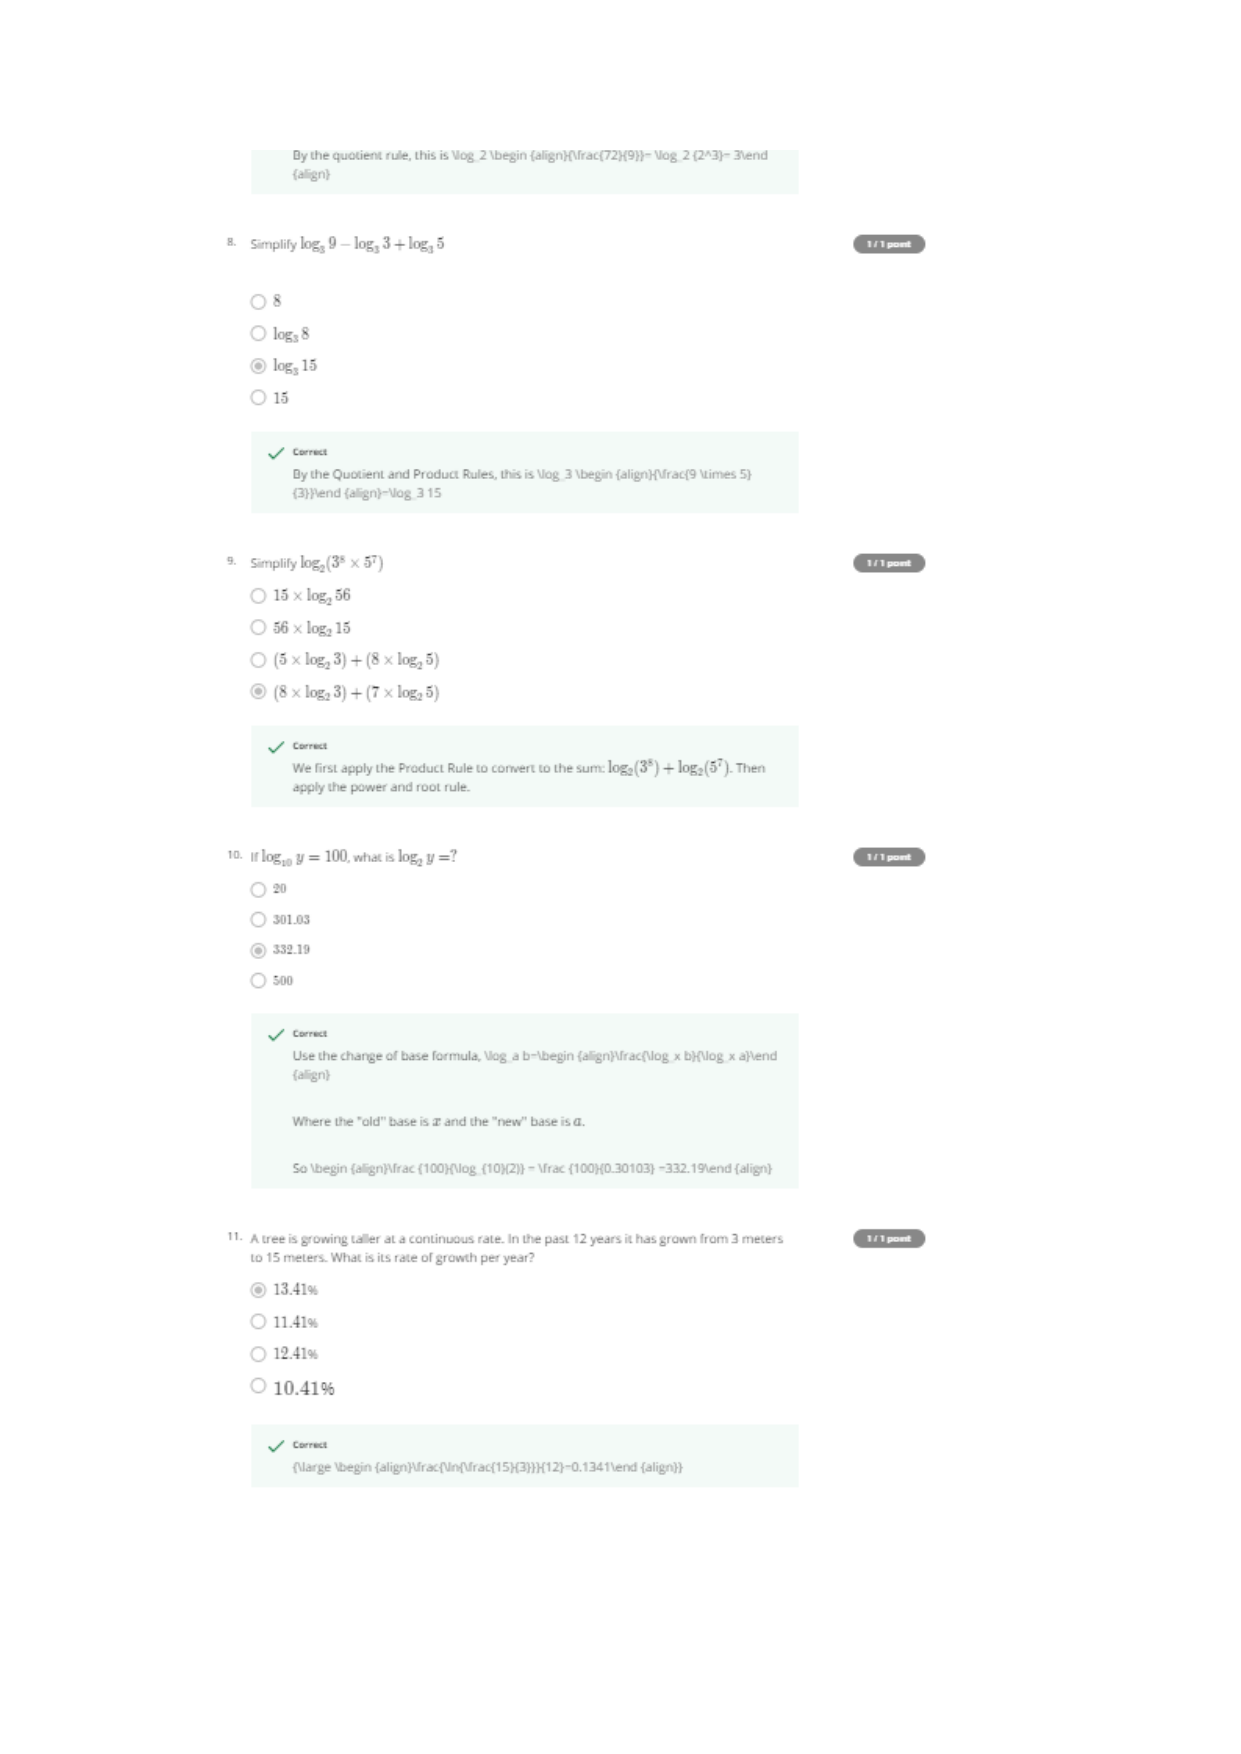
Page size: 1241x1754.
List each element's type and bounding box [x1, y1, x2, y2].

picture [150, 150, 1046, 1514]
